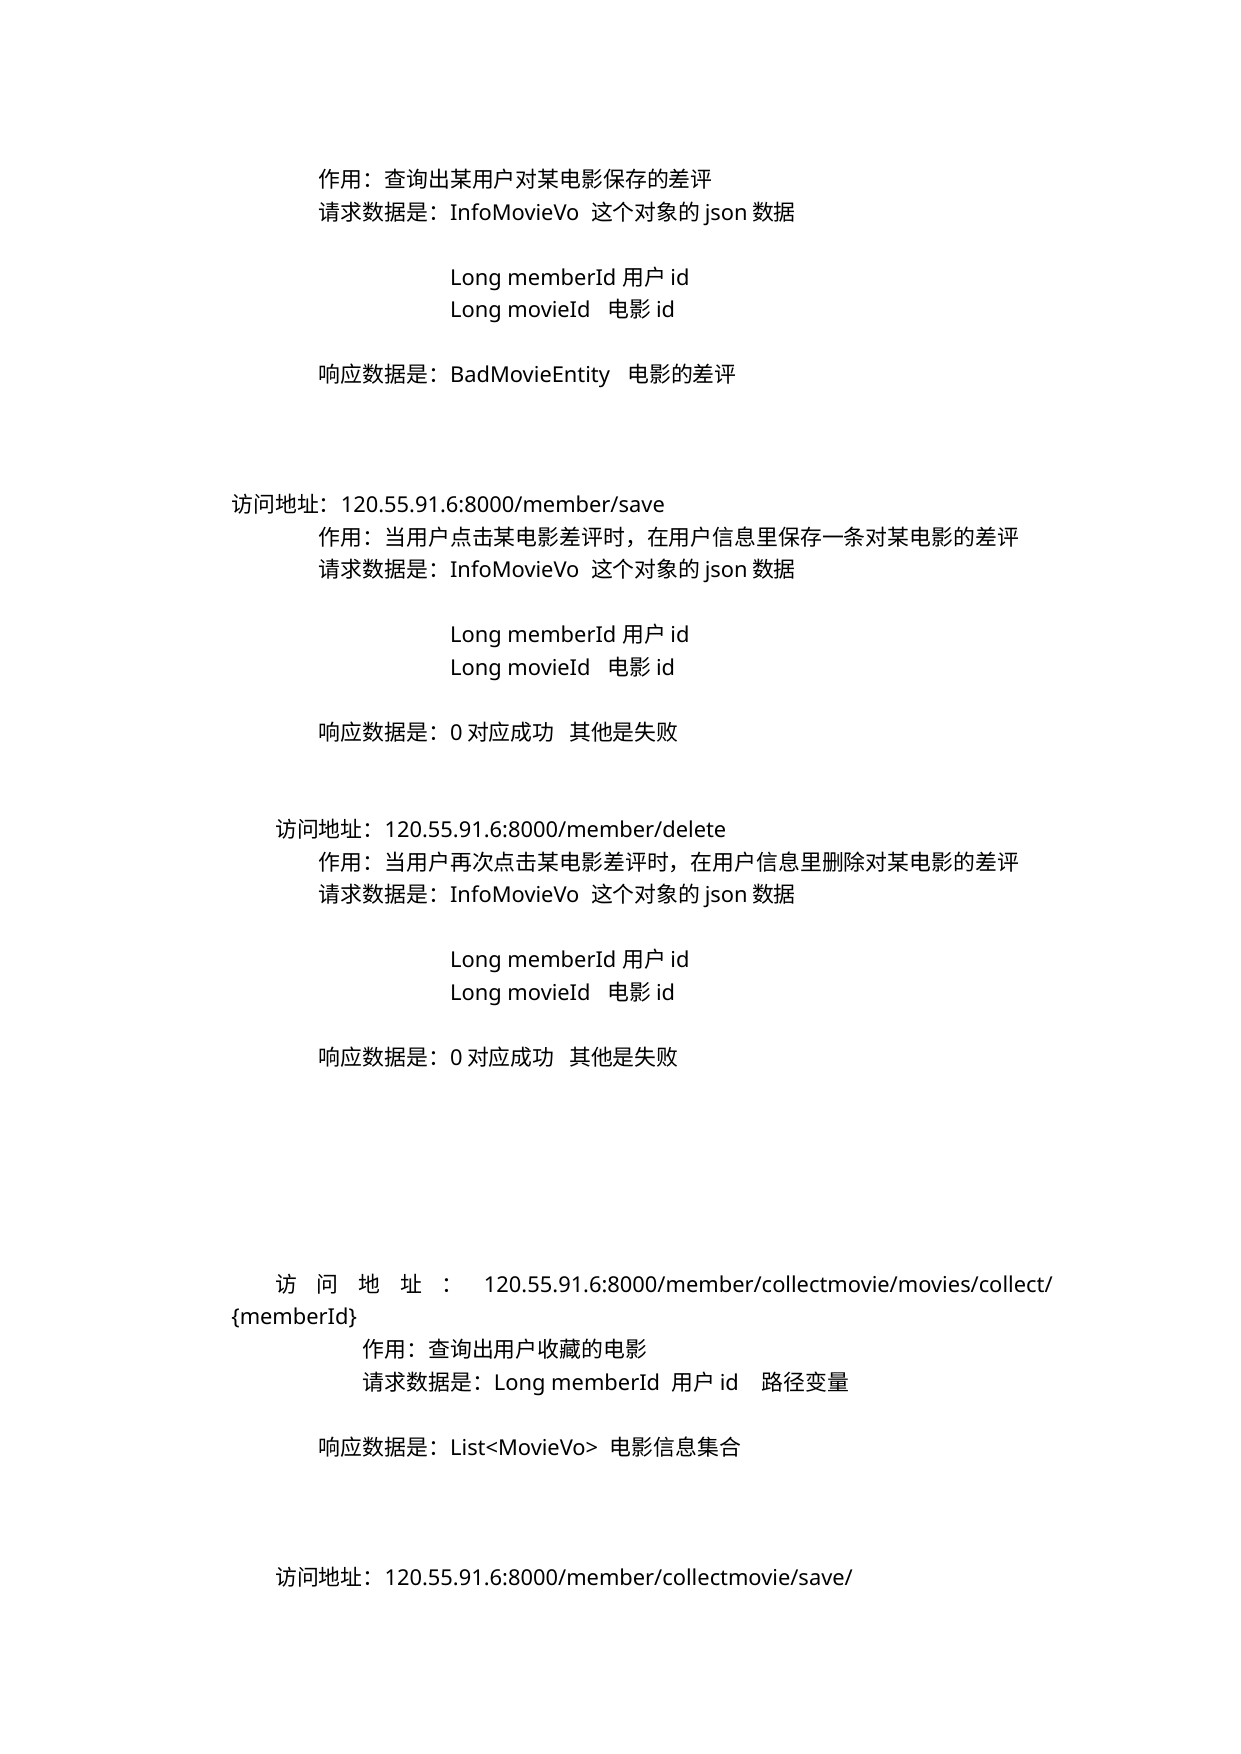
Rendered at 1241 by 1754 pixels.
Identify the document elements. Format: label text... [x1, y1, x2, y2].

text 请求数据是：InfoMovieVo 这个对象的json数据 [187, 194, 1053, 227]
text 请求数据是：InfoMovieVo 这个对象的json数据 [187, 552, 1053, 584]
text Long memberId 用户id [406, 259, 1053, 292]
text 访问地址：120.55.91.6:8000/member/collectmovie/save/ [231, 1559, 1053, 1592]
text 访问地址：120.55.91.6:8000/member/delete [187, 812, 1053, 844]
text Long movieId 电影id [187, 292, 1053, 324]
text 作用：当用户再次点击某电影差评时，在用户信息里删除对某电影的差评 [187, 844, 1053, 877]
text Long movieId 电影id [187, 649, 1053, 682]
text Long movieId 电影id [187, 974, 1053, 1007]
text 访问地址：120.55.91.6:8000/member/save [187, 487, 1053, 519]
text 响应数据是：0对应成功 其他是失败 [187, 714, 1053, 747]
text 作用：查询出某用户对某电影保存的差评 [187, 162, 1053, 194]
text Long memberId 用户id [406, 617, 1053, 649]
text 请求数据是：InfoMovieVo 这个对象的json数据 [187, 877, 1053, 909]
text 请求数据是：Long memberId 用户id 路径变量 [187, 1364, 1053, 1397]
text 访问地址：120.55.91.6:8000/member/collectmovie/movies/collect/{memberId} [231, 1267, 1053, 1332]
text 响应数据是：List<MovieVo> 电影信息集合 [187, 1429, 1053, 1462]
text 作用：当用户点击某电影差评时，在用户信息里保存一条对某电影的差评 [187, 519, 1053, 552]
text 响应数据是：0对应成功 其他是失败 [187, 1039, 1053, 1072]
text Long memberId 用户id [406, 942, 1053, 974]
text 响应数据是：BadMovieEntity 电影的差评 [187, 357, 1053, 389]
text 作用：查询出用户收藏的电影 [187, 1332, 1053, 1364]
